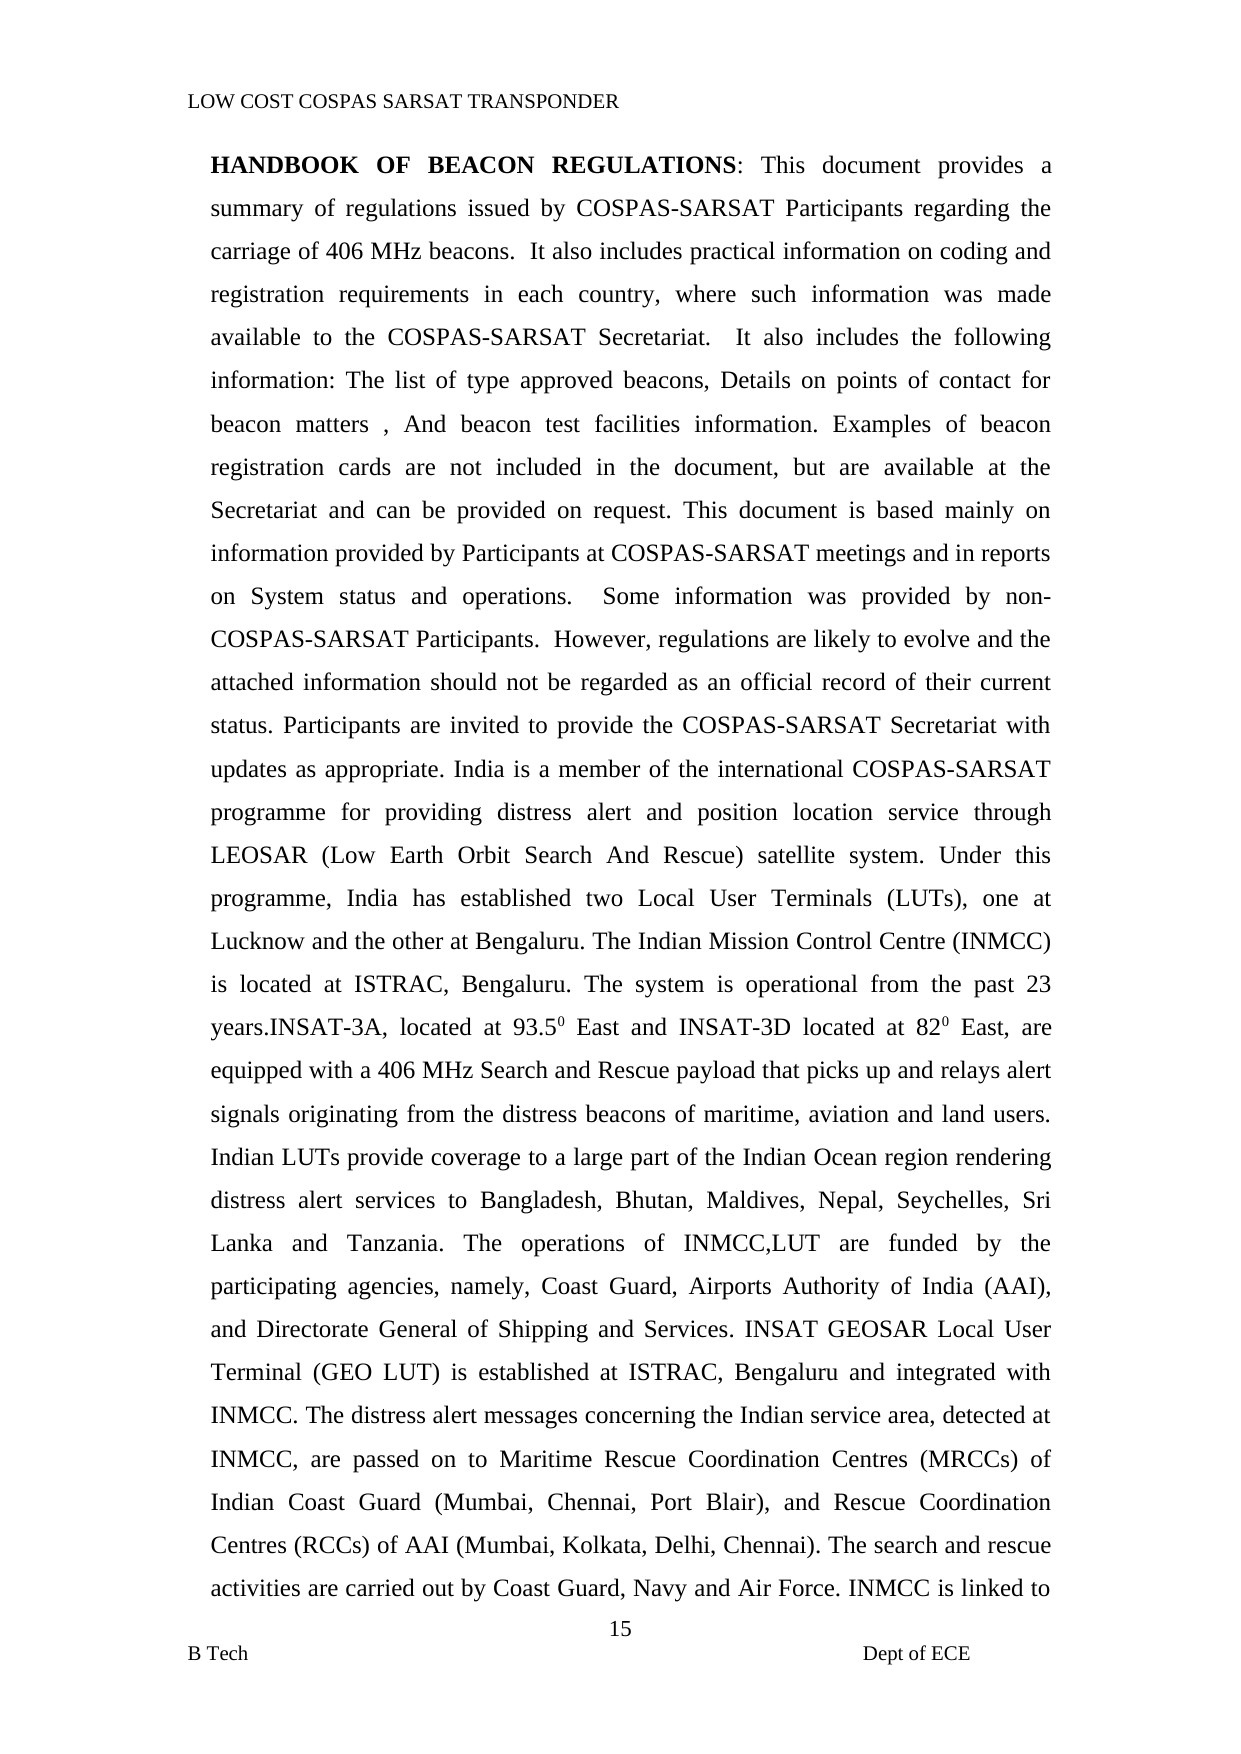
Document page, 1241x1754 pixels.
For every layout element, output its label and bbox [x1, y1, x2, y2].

text [210, 150, 1052, 1602]
